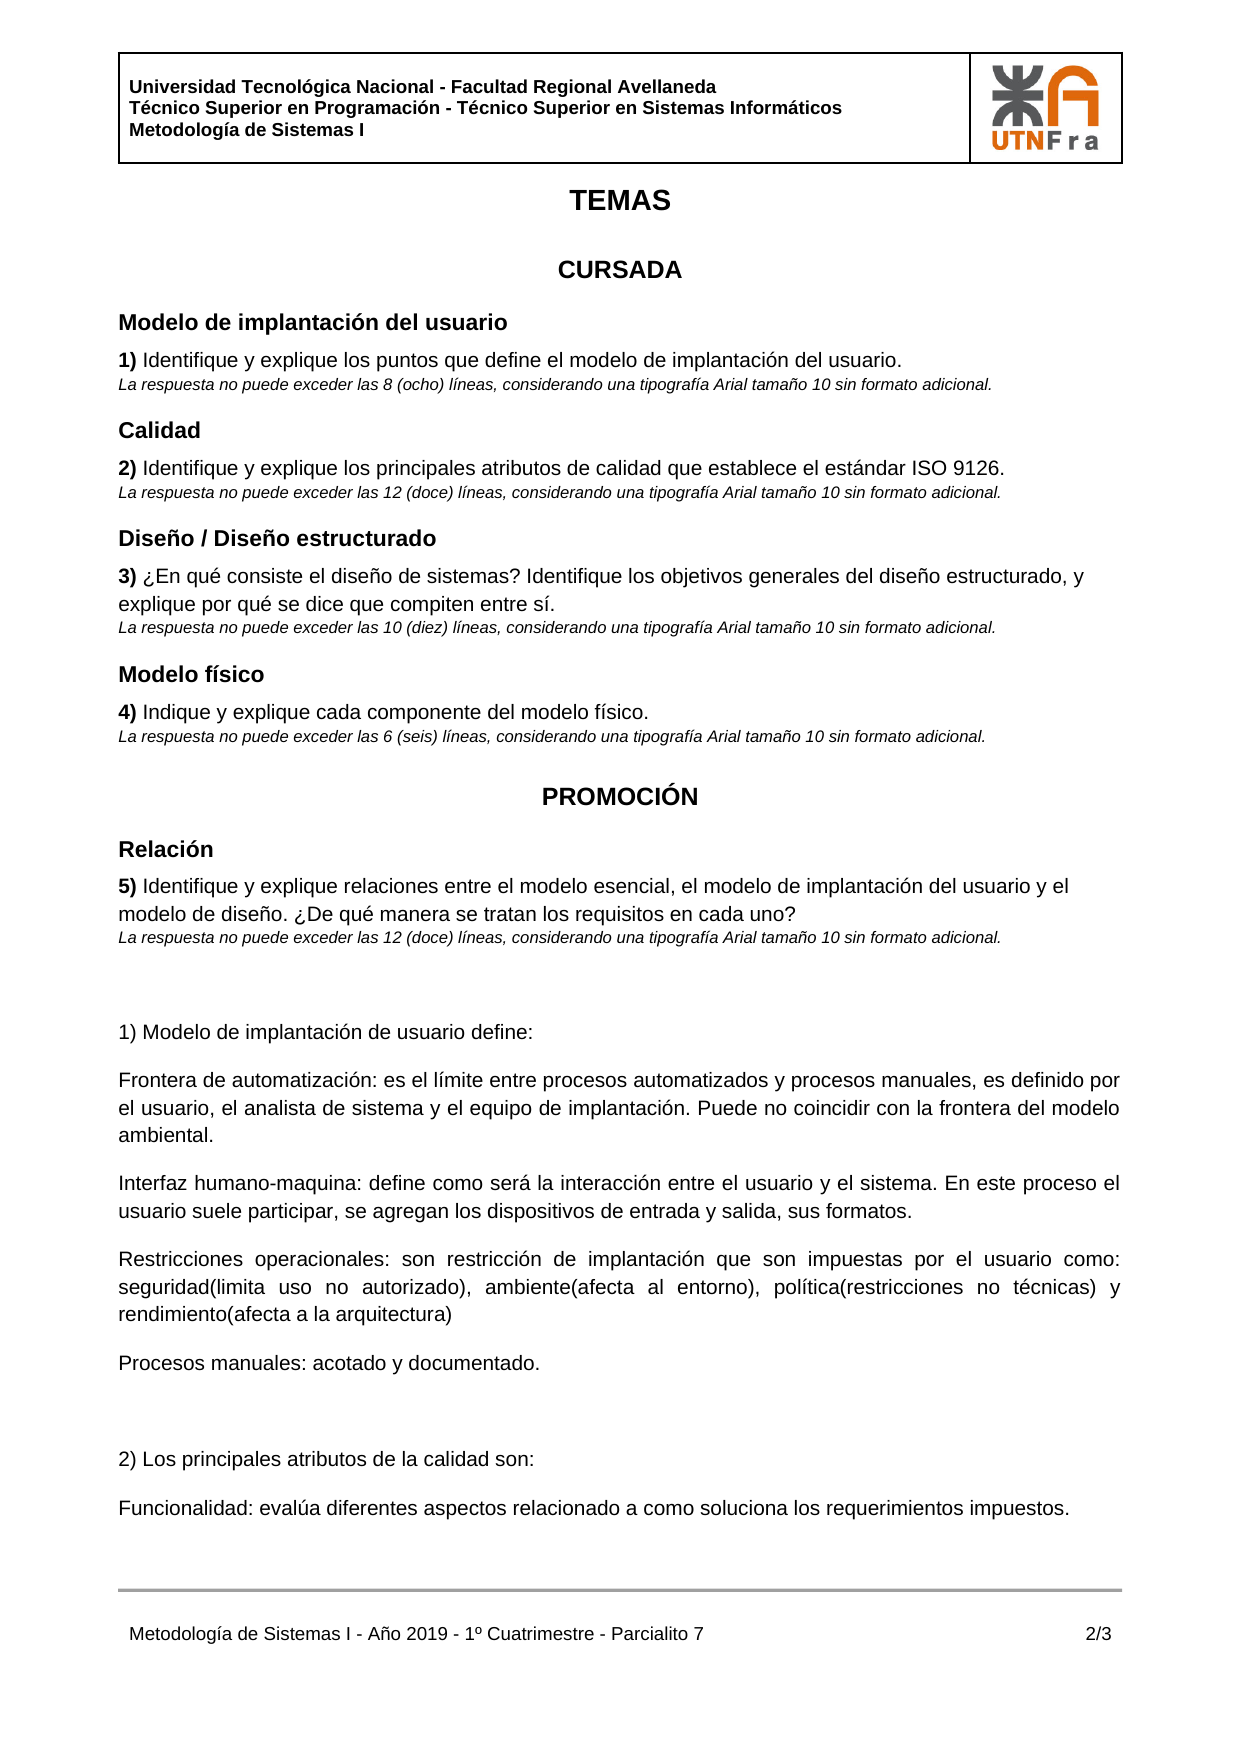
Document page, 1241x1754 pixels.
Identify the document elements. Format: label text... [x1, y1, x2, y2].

subtitle TEMAS [118, 183, 1122, 217]
text 1) Modelo de implantación de usuario define: [118, 1019, 1122, 1043]
text 1) Identifique y explique los puntos que define el modelo de implantación del usuario. La respuesta no puede exceder las 8 (ocho) líneas, considerando una tipografía Arial tamaño 10 sin formato adicional. [118, 348, 1122, 394]
text 2) Identifique y explique los principales atributos de calidad que establece el estándar ISO 9126. La respuesta no puede exceder las 12 (doce) líneas, considerando una tipografía Arial tamaño 10 sin formato adicional. [118, 456, 1122, 502]
text 5) Identifique y explique relaciones entre el modelo esencial, el modelo de implantación del usuario y el modelo de diseño. ¿De qué manera se tratan los requisitos en cada uno? La respuesta no puede exceder las 12 (doce) líneas, considerando una tipografía Arial tamaño 10 sin formato adicional. [118, 874, 1122, 947]
text Interfaz humano-maquina: define como será la interacción entre el usuario y el sistema. En este proceso el usuario suele participar, se agregan los dispositivos de entrada y salida, sus formatos. [118, 1171, 1122, 1223]
picture [990, 64, 1102, 152]
subtitle CURSADA [118, 255, 1122, 284]
text Procesos manuales: acotado y documentado. [118, 1350, 1122, 1374]
text Frontera de automatización: es el límite entre procesos automatizados y procesos manuales, es definido por el usuario, el analista de sistema y el equipo de implantación. Puede no coincidir con la frontera del modelo ambiental. [118, 1068, 1122, 1147]
text 3) ¿En qué consiste el diseño de sistemas? Identifique los objetivos generales del diseño estructurado, y explique por qué se dice que compiten entre sí. La respuesta no puede exceder las 10 (diez) líneas, considerando una tipografía Arial tamaño 10 sin formato adicional. [118, 564, 1122, 637]
text 2) Los principales atributos de la calidad son: [118, 1447, 1122, 1471]
subtitle Diseño / Diseño estructurado [118, 525, 1122, 552]
subtitle Calidad [118, 417, 1122, 444]
subtitle Relación [118, 836, 1122, 862]
subtitle Modelo físico [118, 661, 1122, 687]
text Restricciones operacionales: son restricción de implantación que son impuestas por el usuario como: seguridad(limita uso no autorizado), ambiente(afecta al entorno), política(restricciones no técnicas) y rendimiento(afecta a la arquitectura) [118, 1247, 1122, 1326]
subtitle PROMOCIÓN [118, 782, 1122, 810]
subtitle Modelo de implantación del usuario [118, 309, 1122, 336]
text Funcionalidad: evalúa diferentes aspectos relacionado a como soluciona los requerimientos impuestos. [118, 1495, 1122, 1519]
text 4) Indique y explique cada componente del modelo físico. La respuesta no puede exceder las 6 (seis) líneas, considerando una tipografía Arial tamaño 10 sin formato adicional. [118, 699, 1122, 746]
